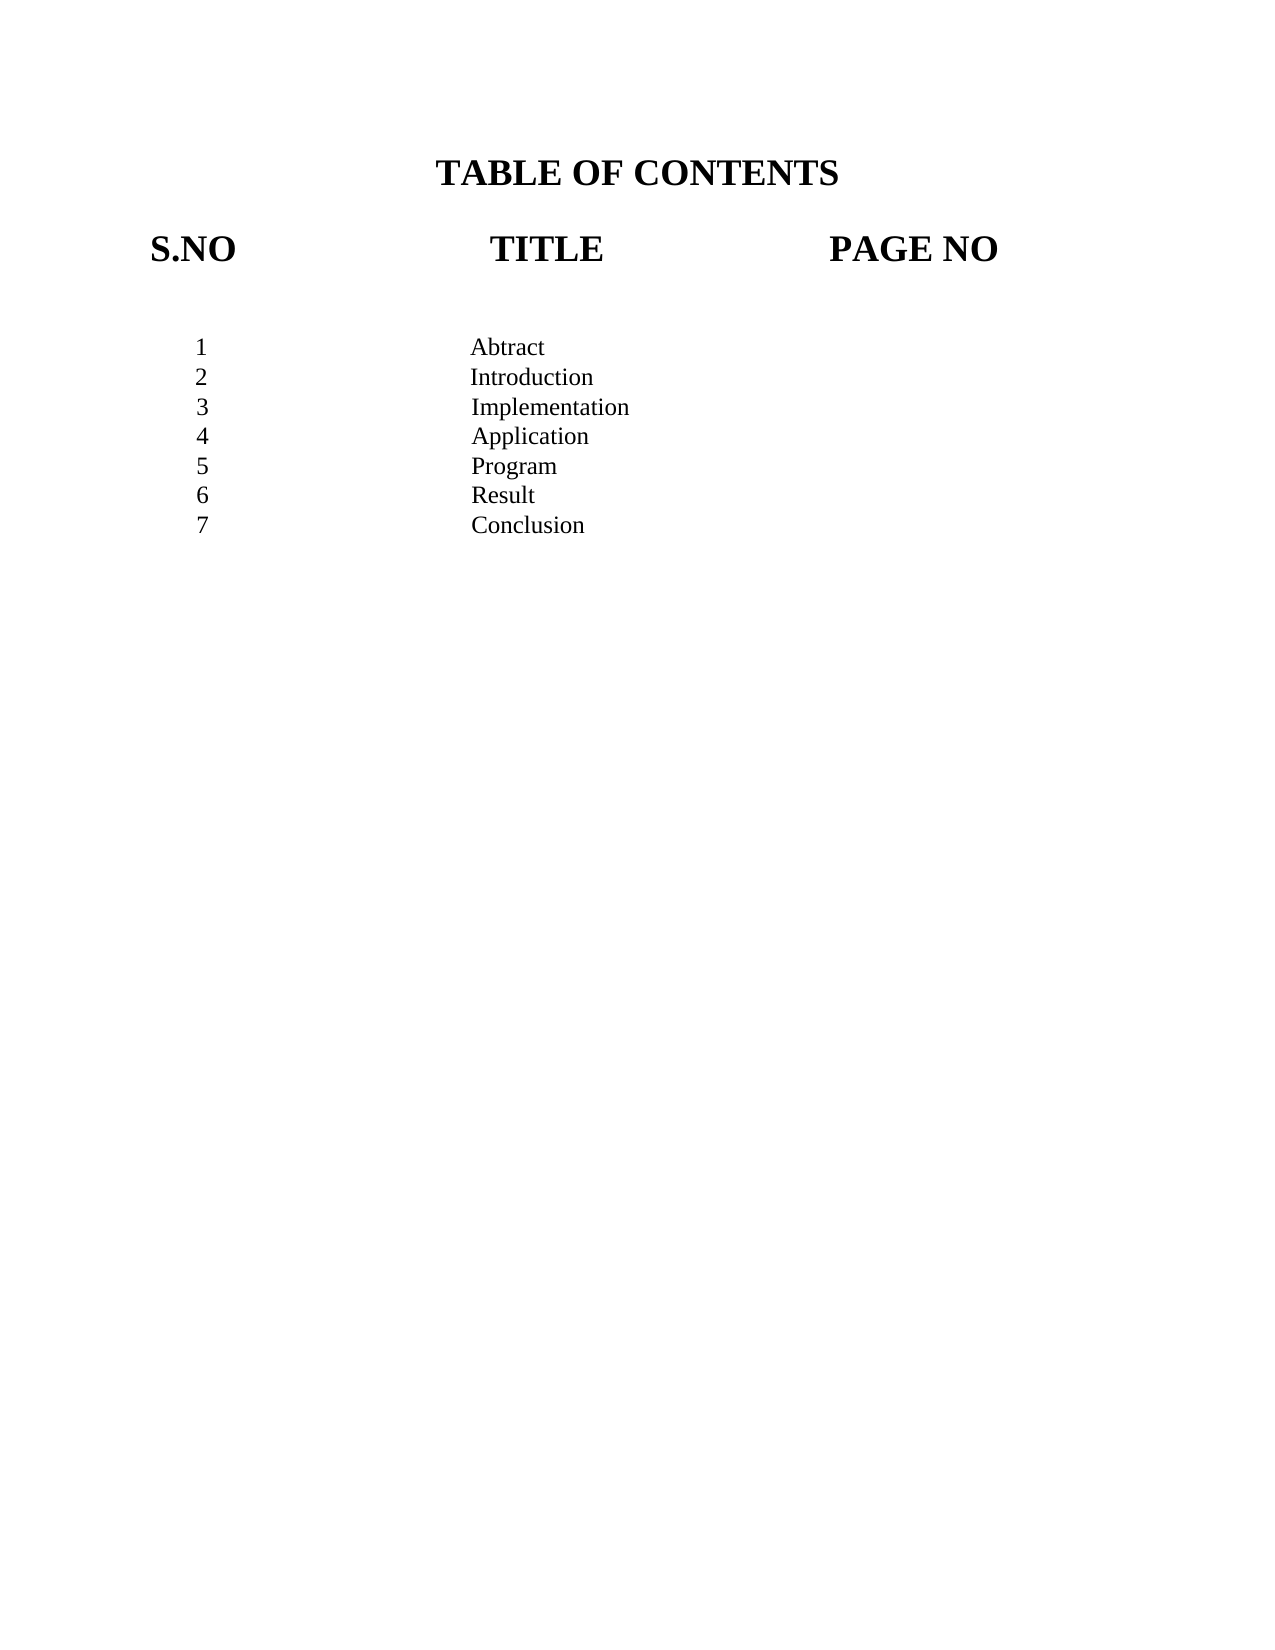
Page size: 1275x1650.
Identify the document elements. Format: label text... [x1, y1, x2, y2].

text 4 Application [165, 421, 1118, 450]
text 2 Introduction [151, 362, 1118, 391]
subtitle TABLE OF CONTENTS [150, 150, 1125, 193]
text 1 Abtract [151, 332, 1118, 361]
subtitle S.NO TITLE PAGE NO [150, 226, 1125, 269]
text 3 Implementation [184, 392, 1118, 420]
text 5 Program [165, 451, 1118, 480]
text 7 Conclusion [165, 510, 1118, 539]
text 6 Result [165, 481, 1118, 509]
